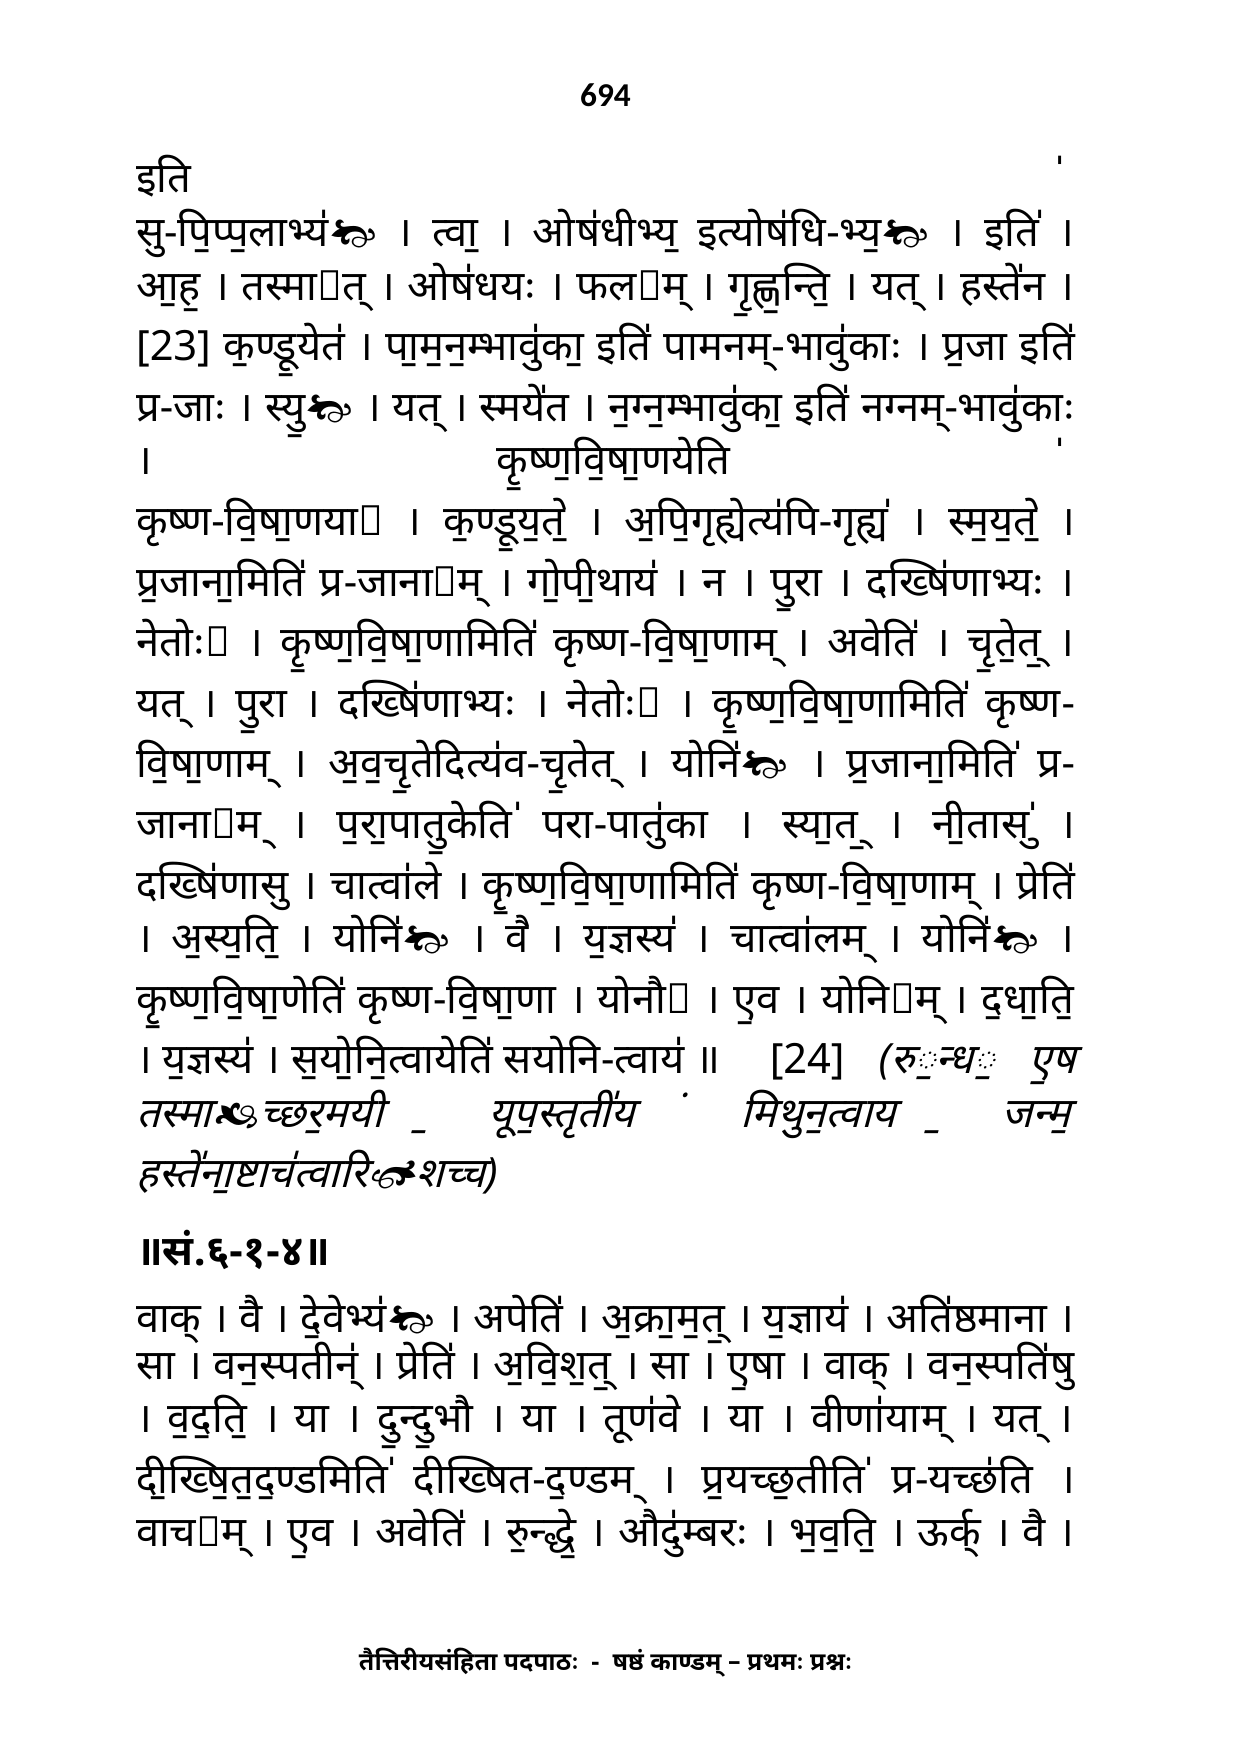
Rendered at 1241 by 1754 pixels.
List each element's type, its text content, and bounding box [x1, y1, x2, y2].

text ॥सं.६-१-४॥ [136, 1217, 1075, 1278]
